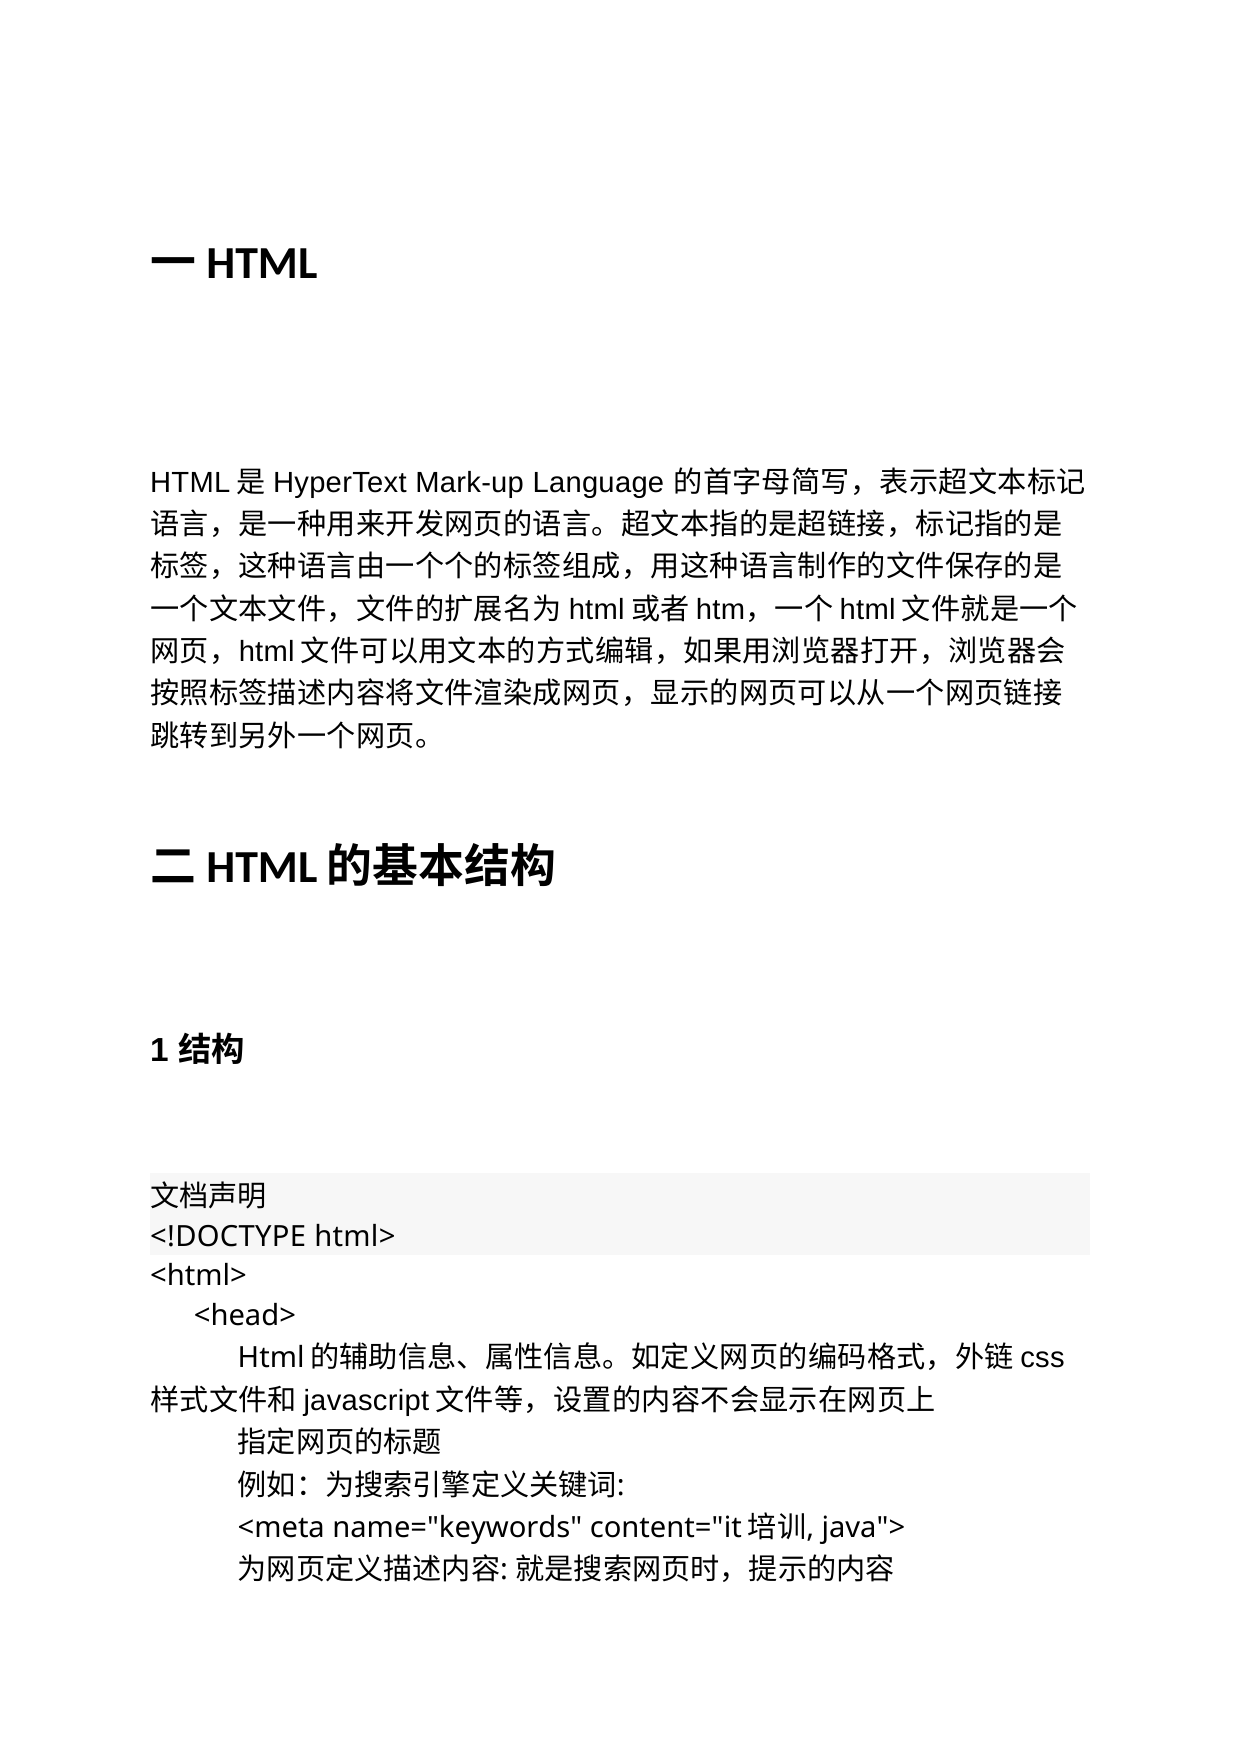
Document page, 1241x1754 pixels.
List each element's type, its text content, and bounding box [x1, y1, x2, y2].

text Html的辅助信息、属性信息。如定义网页的编码格式，外链css样式文件和javascript文件等，设置的内容不会显示在网页上 [936, 1334, 1090, 1419]
text Html的辅助信息、属性信息。如定义网页的编码格式，外链css样式文件和javascript文件等，设置的内容不会显示在网页上 [150, 1334, 631, 1383]
text 为网页定义描述内容: 就是搜索网页时，提示的内容 [194, 1546, 1090, 1588]
subtitle 二 HTML的基本结构 [150, 829, 1090, 896]
subtitle 1 结构 [150, 1023, 1090, 1071]
text <!DOCTYPE html> [150, 1215, 1090, 1255]
text 例如：为搜索引擎定义关键词: [194, 1461, 1090, 1503]
text <html> [150, 1255, 1090, 1294]
text HTML是 HyperText Mark-up Language 的首字母简写，表示超文本标记语言，是一种用来开发网页的语言。超文本指的是超链接，标记指的是标签，这种语言由一个个的标签组成，用这种语言制作的文件保存的是一个文本文件，文件的扩展名为html或者htm，一个html文件就是一个网页，html文件可以用文本的方式编辑，如果用浏览器打开，浏览器会按照标签描述内容将文件渲染成网页，显示的网页可以从一个网页链接跳转到另外一个网页。 [150, 458, 1090, 754]
text <meta name="keywords" content="it培训, java"> [194, 1503, 1090, 1546]
text <head> [150, 1294, 1090, 1334]
text 指定网页的标题 [150, 1419, 1090, 1461]
subtitle 一 HTML [150, 225, 1090, 291]
text 文档声明 [150, 1173, 1090, 1215]
